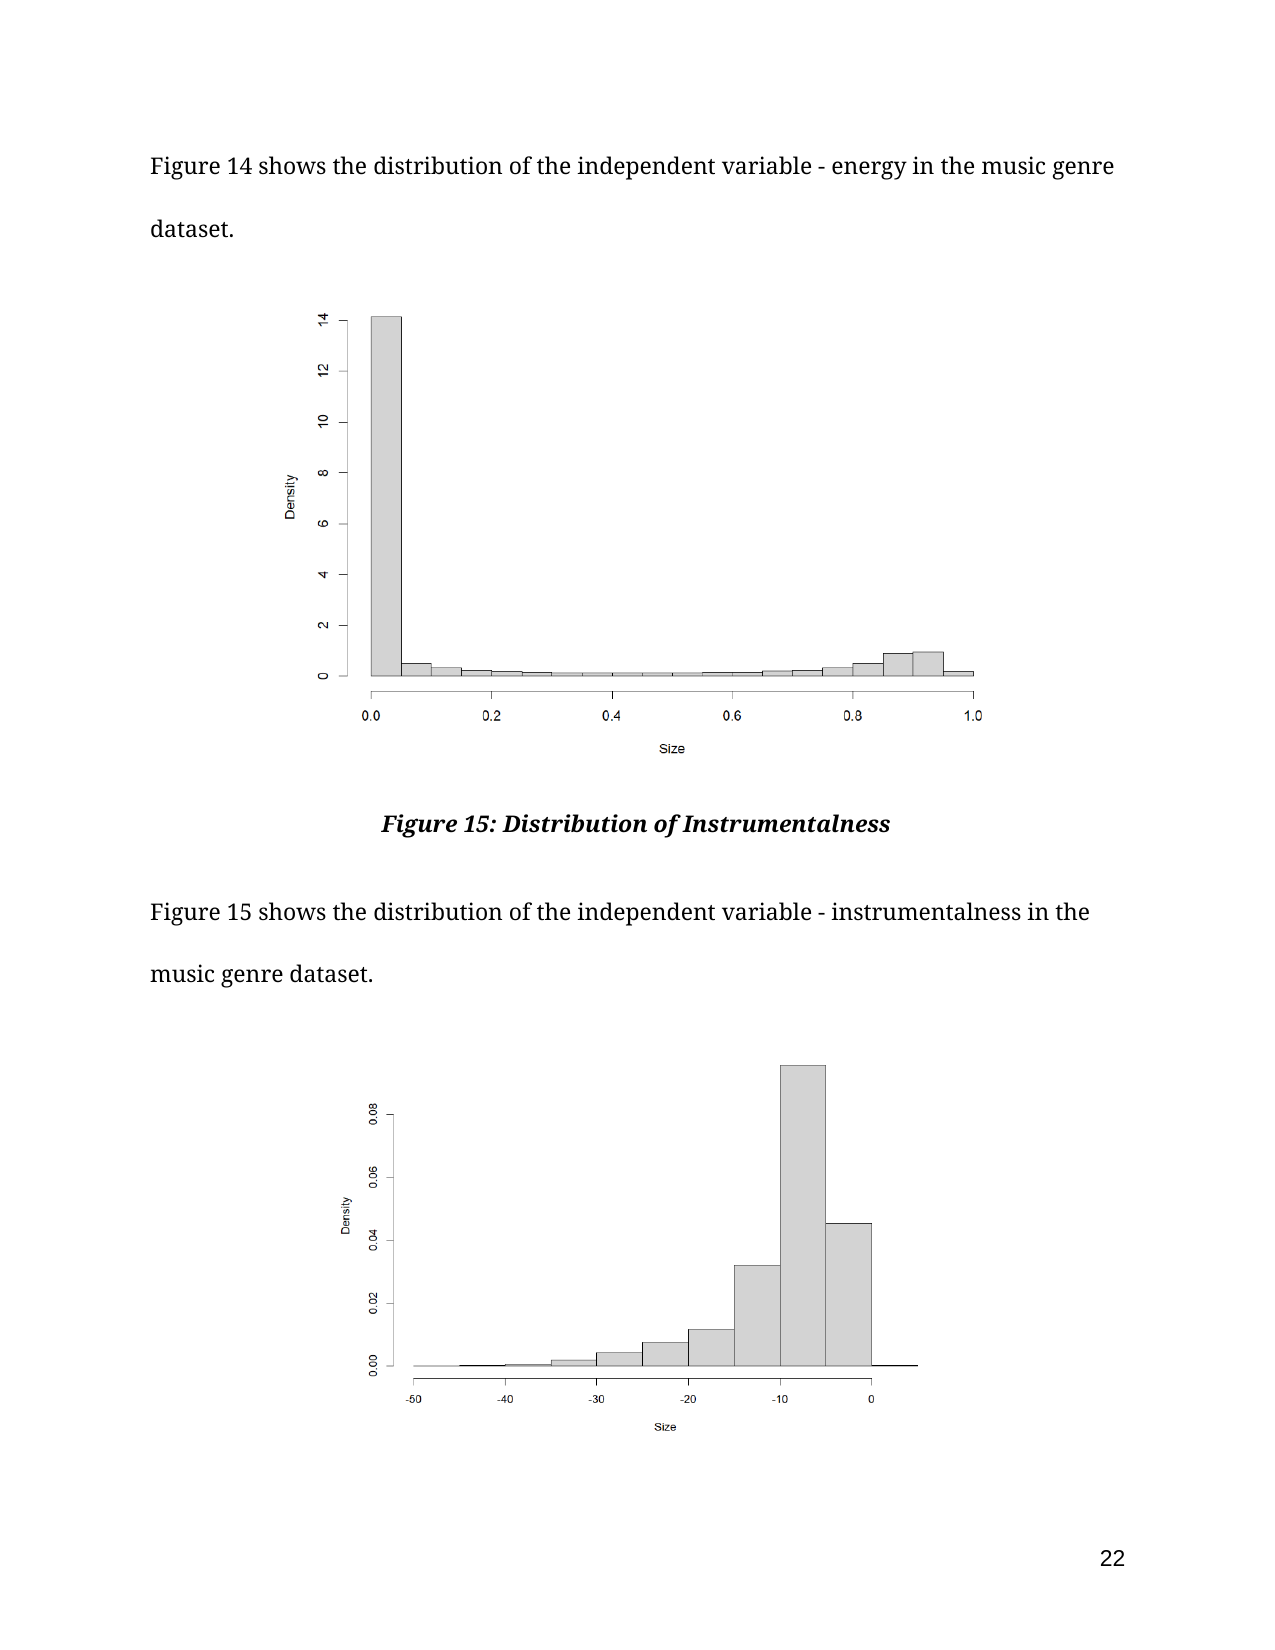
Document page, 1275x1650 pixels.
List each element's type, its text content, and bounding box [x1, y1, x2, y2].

picture [338, 1045, 937, 1436]
picture [282, 300, 993, 757]
text Figure 14 shows the distribution of the independent variable - energy in the music genre dataset. [150, 150, 1125, 244]
text Figure 15 shows the distribution of the independent variable - instrumentalness in the music genre dataset. [150, 896, 1125, 989]
text Figure 15: Distribution of Instrumentalness [150, 808, 1125, 839]
